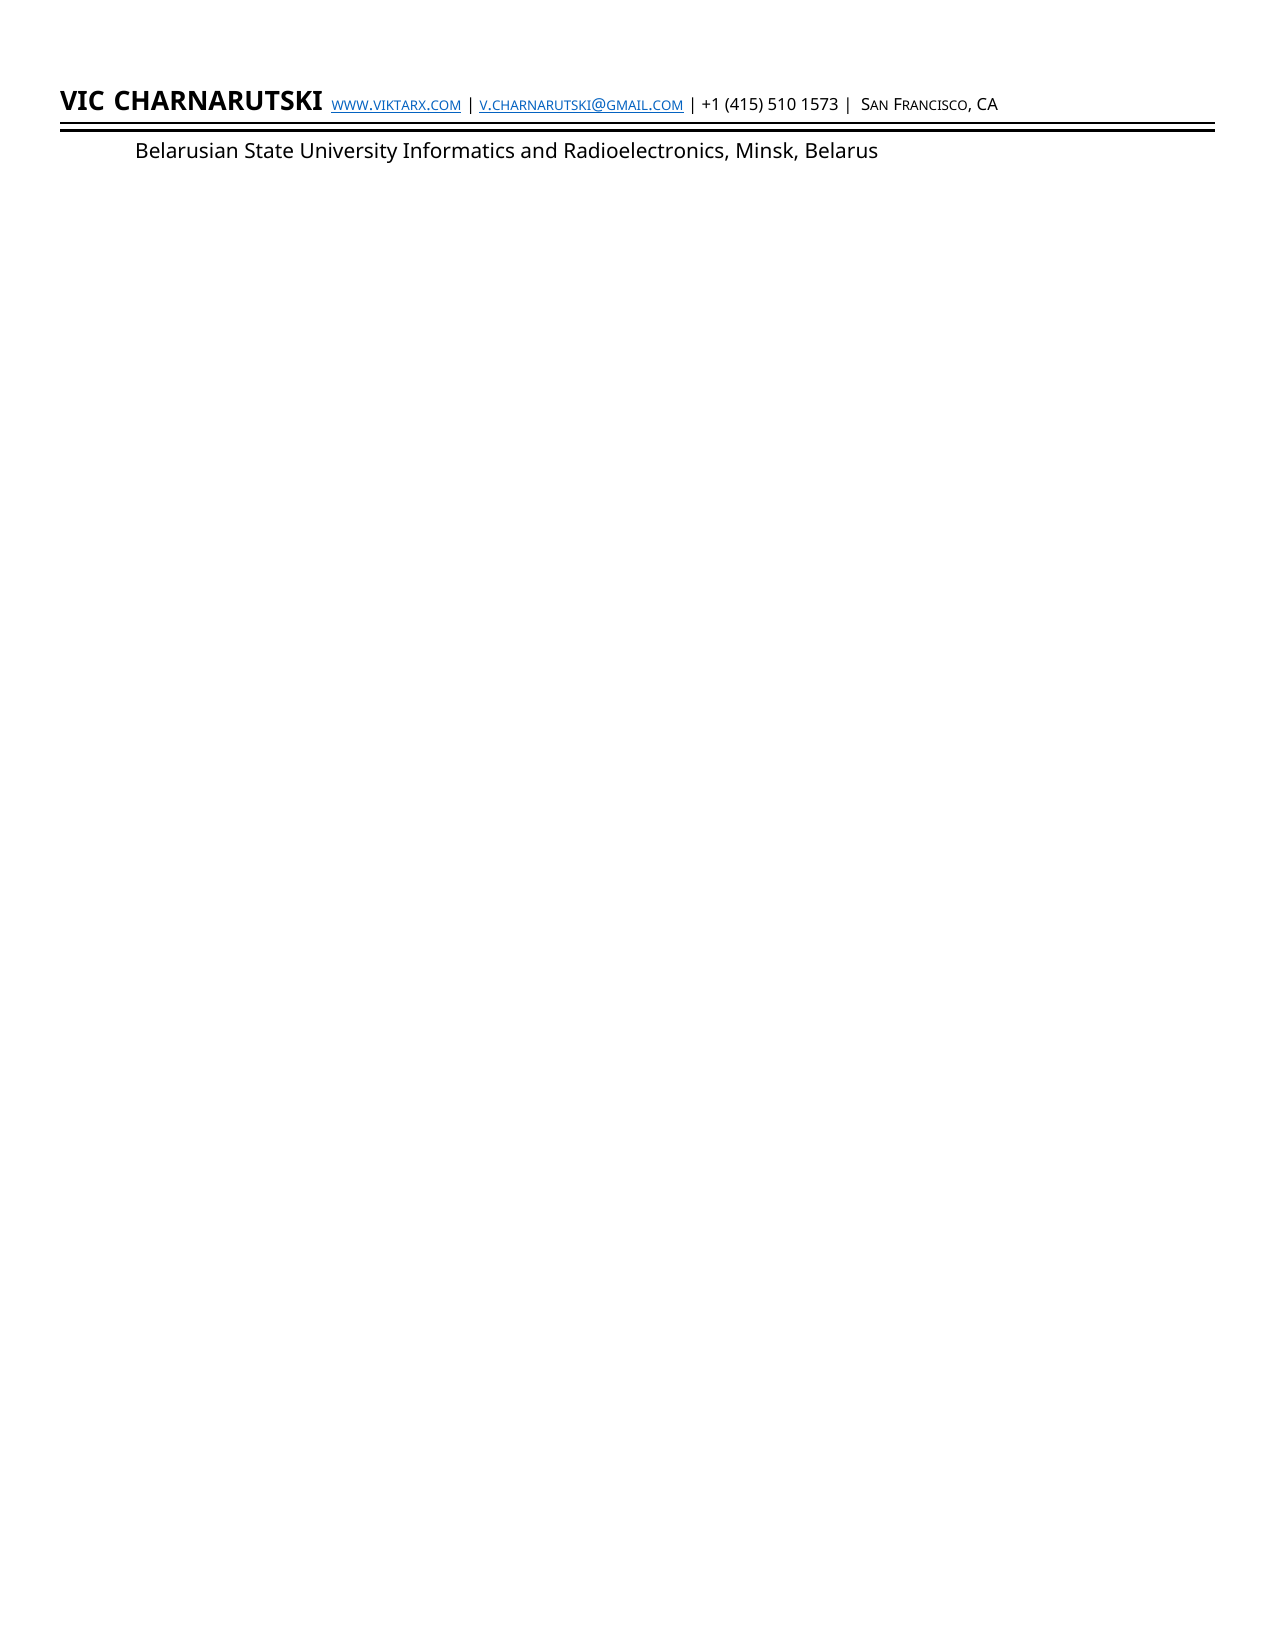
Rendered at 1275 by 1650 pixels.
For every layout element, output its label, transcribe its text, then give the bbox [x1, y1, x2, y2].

list Belarusian State University Informatics and Radioelectronics, Minsk, Belarus [135, 136, 1215, 164]
